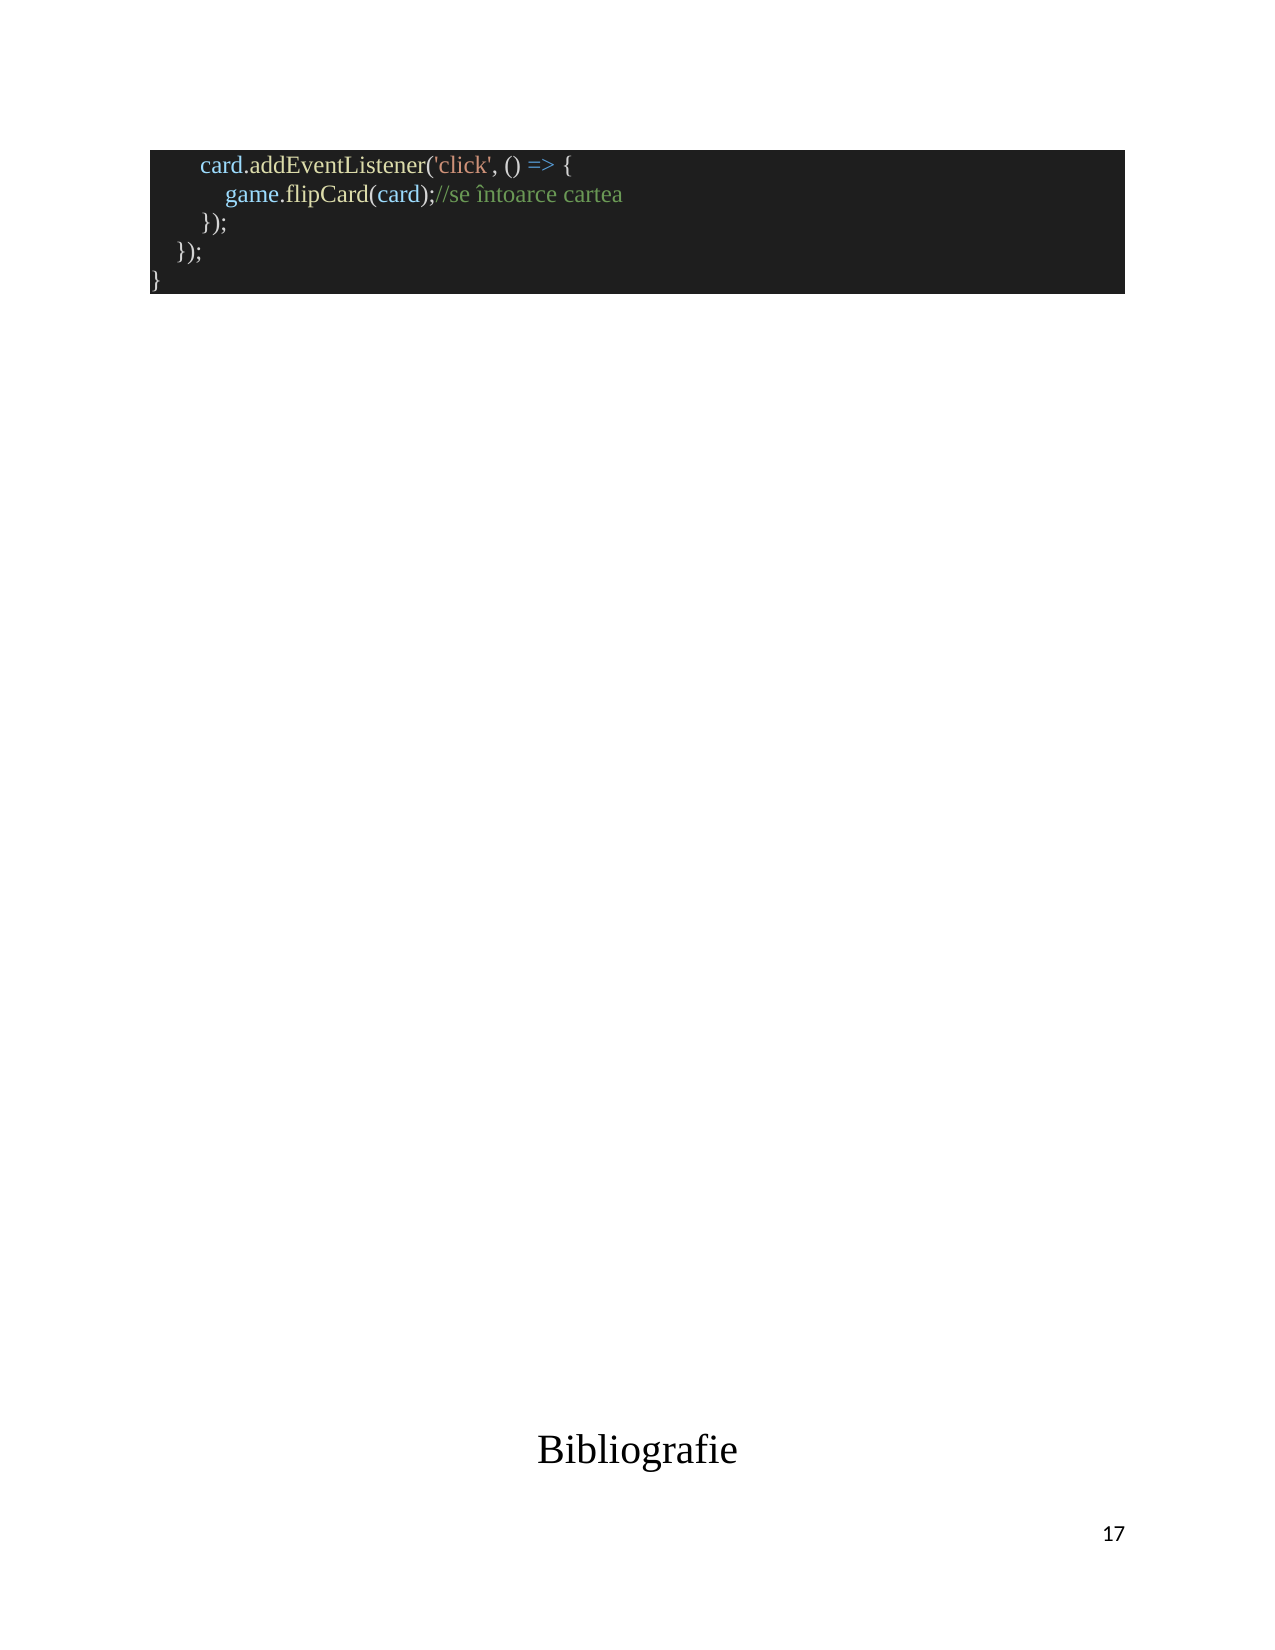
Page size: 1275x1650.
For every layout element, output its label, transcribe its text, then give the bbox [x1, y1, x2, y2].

text }); [150, 236, 1125, 265]
text card.addEventListener('click', () => { [150, 150, 1125, 179]
text } [150, 265, 1125, 294]
text Bibliografie [150, 1425, 1125, 1473]
text game.flipCard(card);//se întoarce cartea [150, 179, 1125, 207]
text }); [150, 207, 1125, 236]
